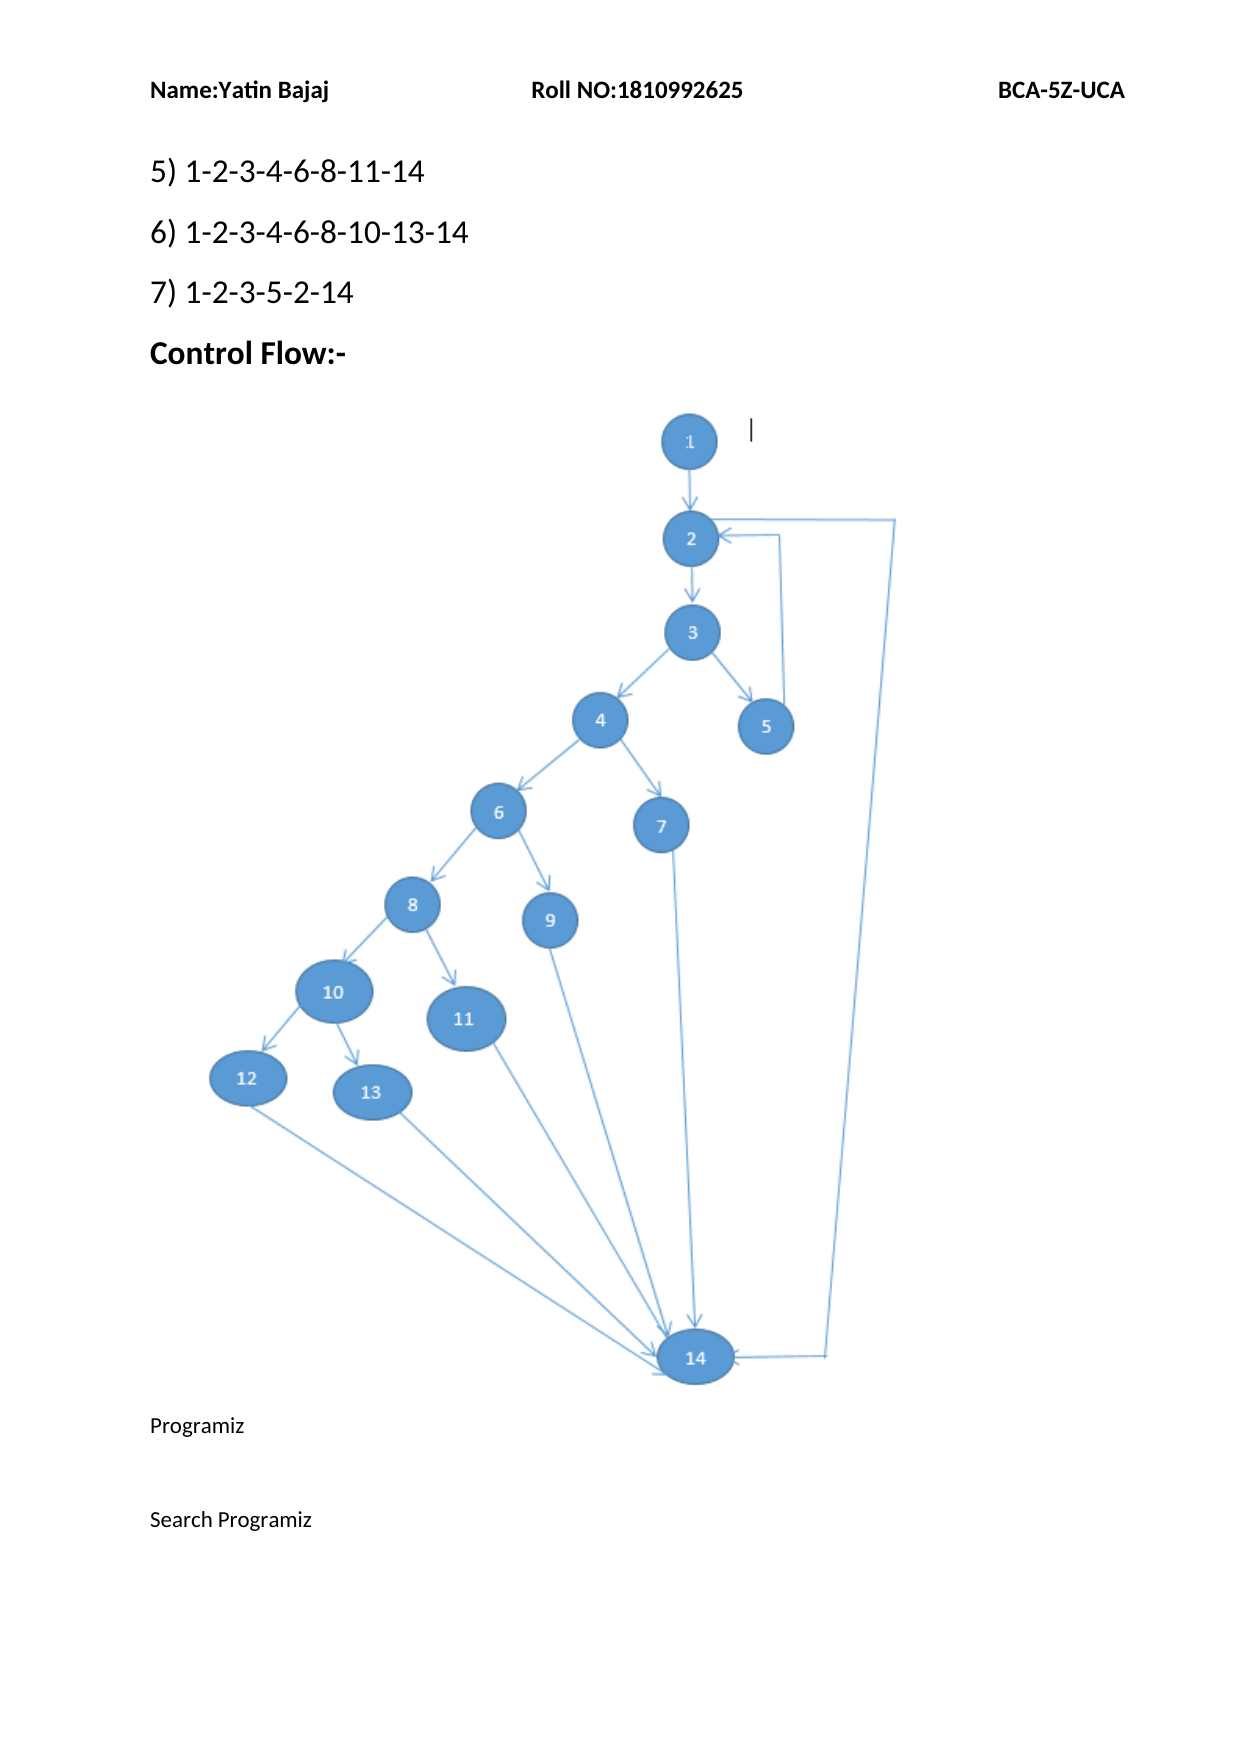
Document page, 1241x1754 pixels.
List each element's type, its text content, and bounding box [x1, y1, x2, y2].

text Control Flow:- [150, 332, 1090, 373]
text 6) 1-2-3-4-6-8-10-13-14 [150, 211, 1090, 251]
text 5) 1-2-3-4-6-8-11-14 [150, 150, 1090, 191]
text 7) 1-2-3-5-2-14 [150, 271, 1090, 312]
picture [150, 392, 939, 1393]
text Search Programiz [150, 1505, 1090, 1533]
text Programiz [150, 1411, 1090, 1439]
